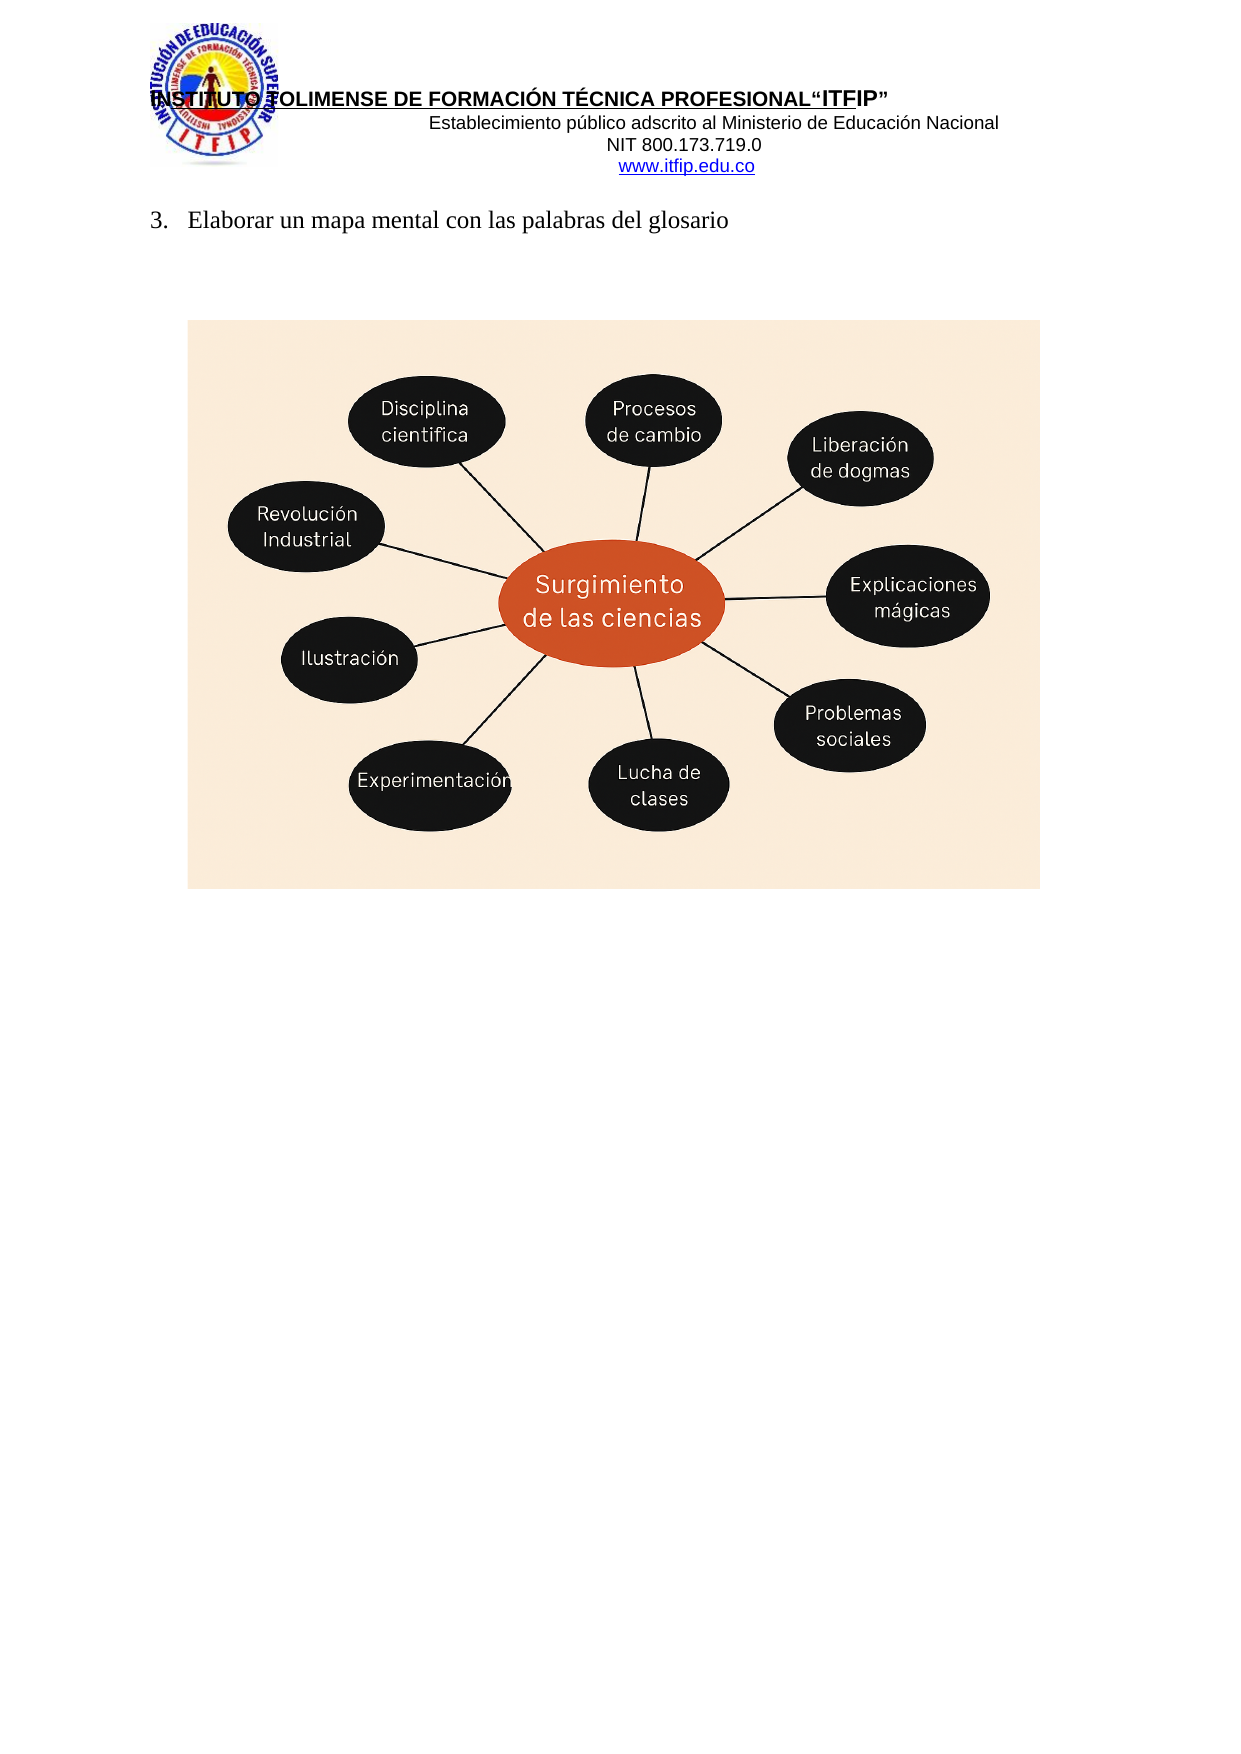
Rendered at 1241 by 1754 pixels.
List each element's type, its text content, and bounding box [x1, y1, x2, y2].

picture [150, 23, 279, 167]
list Elaborar un mapa mental con las palabras del glosario [150, 205, 1090, 234]
picture [187, 320, 1040, 889]
